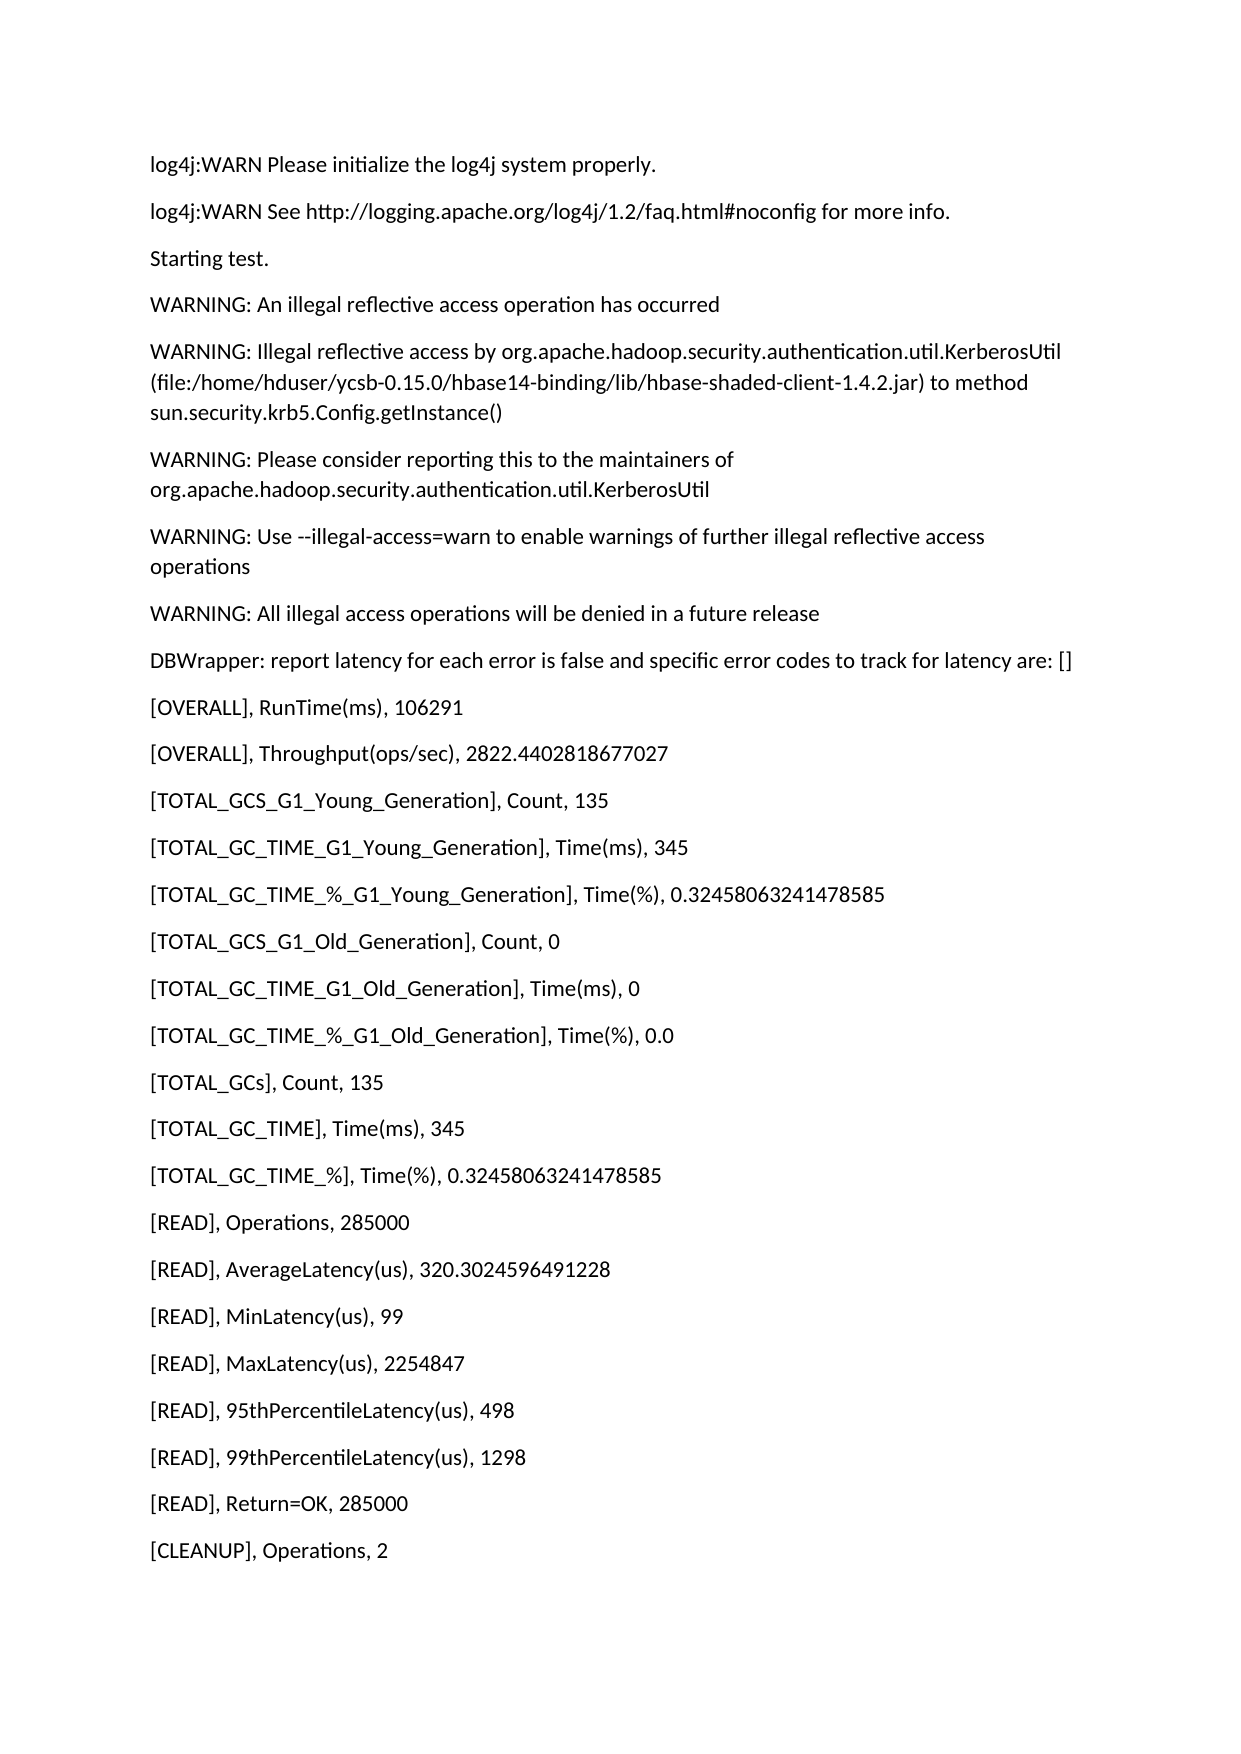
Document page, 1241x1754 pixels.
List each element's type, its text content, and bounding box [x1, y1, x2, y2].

text [READ], MinLatency(us), 99 [150, 1302, 1090, 1330]
text WARNING: Please consider reporting this to the maintainers of org.apache.hadoop.security.authentication.util.KerberosUtil [150, 445, 1090, 503]
text log4j:WARN Please initialize the log4j system properly. [150, 150, 1090, 178]
text [OVERALL], Throughput(ops/sec), 2822.4402818677027 [150, 739, 1090, 768]
text WARNING: All illegal access operations will be denied in a future release [150, 599, 1090, 627]
text [TOTAL_GC_TIME_G1_Old_Generation], Time(ms), 0 [150, 974, 1090, 1002]
text [TOTAL_GCS_G1_Old_Generation], Count, 0 [150, 927, 1090, 955]
text [READ], 95thPercentileLatency(us), 498 [150, 1396, 1090, 1424]
text WARNING: Illegal reflective access by org.apache.hadoop.security.authentication.util.KerberosUtil (file:/home/hduser/ycsb-0.15.0/hbase14-binding/lib/hbase-shaded-client-1.4.2.jar) to method sun.security.krb5.Config.getInstance() [150, 337, 1090, 426]
text Starting test. [150, 244, 1090, 272]
text [TOTAL_GCs], Count, 135 [150, 1068, 1090, 1096]
text log4j:WARN See http://logging.apache.org/log4j/1.2/faq.html#noconfig for more info. [150, 197, 1090, 225]
text [TOTAL_GC_TIME_%], Time(%), 0.32458063241478585 [150, 1161, 1090, 1189]
text [TOTAL_GC_TIME_%_G1_Old_Generation], Time(%), 0.0 [150, 1021, 1090, 1049]
text [OVERALL], RunTime(ms), 106291 [150, 693, 1090, 721]
text [READ], 99thPercentileLatency(us), 1298 [150, 1443, 1090, 1471]
text [READ], MaxLatency(us), 2254847 [150, 1349, 1090, 1377]
text [CLEANUP], Operations, 2 [150, 1536, 1090, 1564]
text WARNING: Use --illegal-access=warn to enable warnings of further illegal reflective access operations [150, 522, 1090, 580]
text DBWrapper: report latency for each error is false and specific error codes to track for latency are: [] [150, 646, 1090, 674]
text [TOTAL_GC_TIME_%_G1_Young_Generation], Time(%), 0.32458063241478585 [150, 880, 1090, 908]
text [READ], AverageLatency(us), 320.3024596491228 [150, 1255, 1090, 1283]
text [TOTAL_GC_TIME_G1_Young_Generation], Time(ms), 345 [150, 833, 1090, 861]
text [TOTAL_GC_TIME], Time(ms), 345 [150, 1114, 1090, 1143]
text [READ], Return=OK, 285000 [150, 1489, 1090, 1518]
text WARNING: An illegal reflective access operation has occurred [150, 291, 1090, 319]
text [READ], Operations, 285000 [150, 1208, 1090, 1236]
text [TOTAL_GCS_G1_Young_Generation], Count, 135 [150, 786, 1090, 814]
